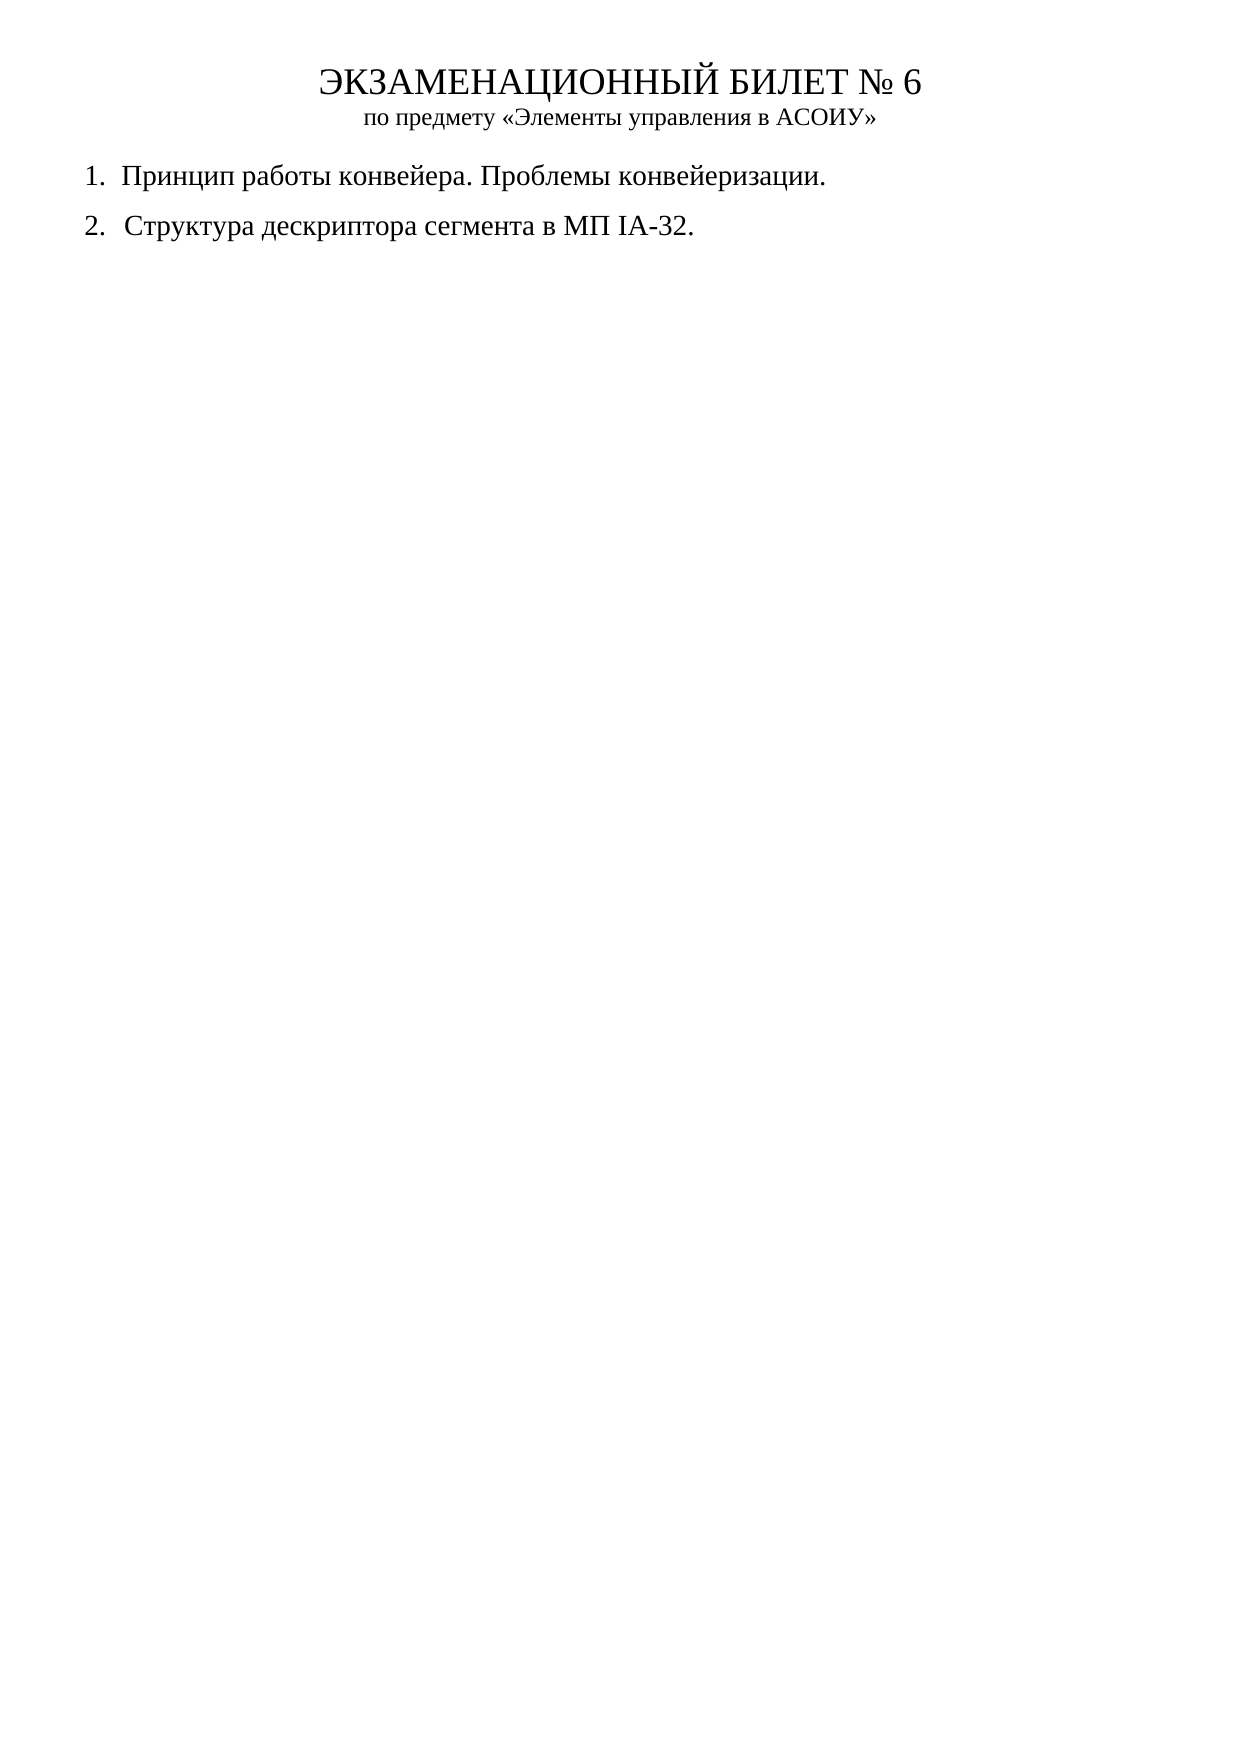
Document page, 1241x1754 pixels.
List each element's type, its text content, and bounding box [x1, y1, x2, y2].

list Принцип работы конвейера. Проблемы конвейеризации. [59, 158, 1181, 192]
text по предмету «Элементы управления в АСОИУ» [59, 102, 1181, 131]
text ЭКЗАМЕНАЦИОННЫЙ БИЛЕТ № 6 [59, 59, 1181, 102]
list Структура дескриптора сегмента в МП IA-32. [59, 208, 1181, 242]
